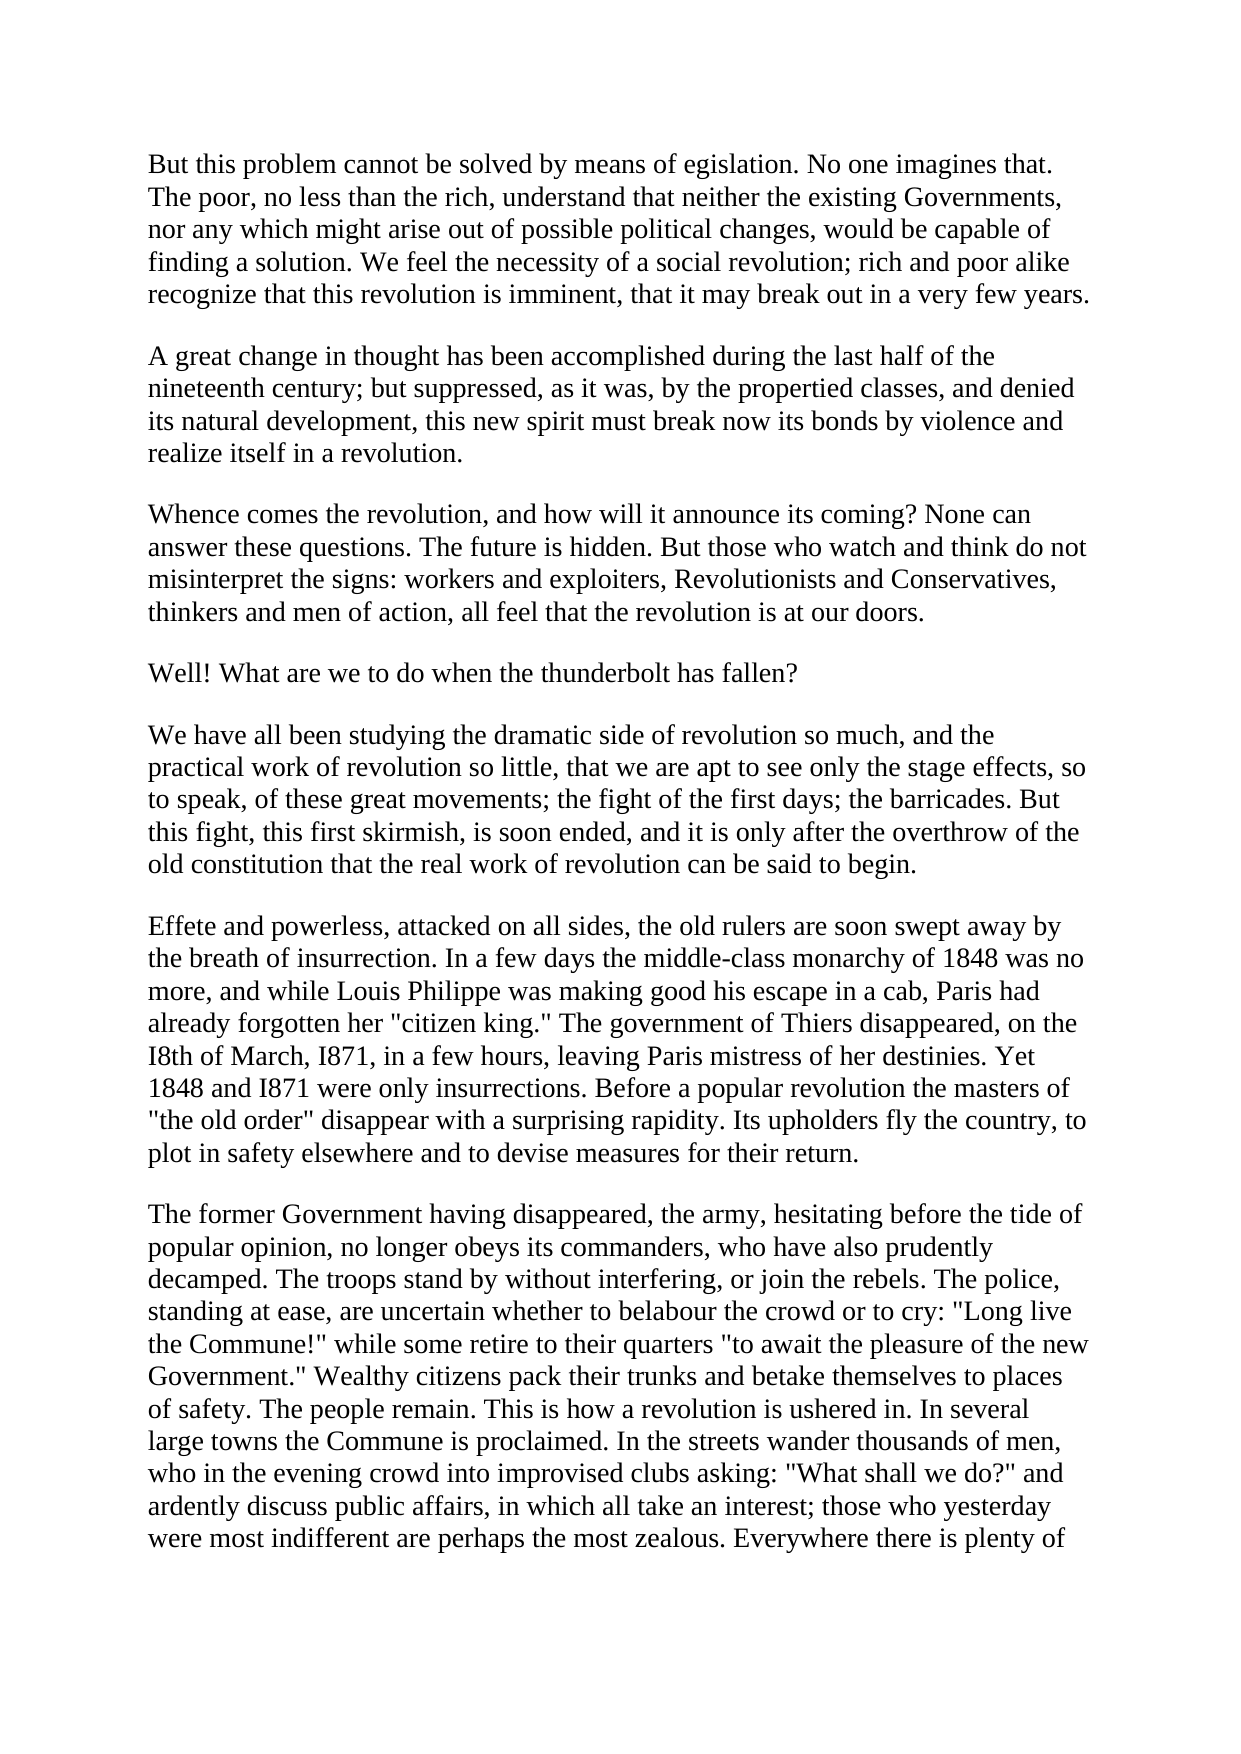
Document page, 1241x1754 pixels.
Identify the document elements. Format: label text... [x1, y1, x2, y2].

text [148, 1197, 1093, 1554]
text Well! What are we to do when the thunderbolt has fallen? [148, 656, 1093, 689]
text We have all been studying the dramatic side of revolution so much, and the practical work of revolution so little, that we are apt to see only the stage effects, so to speak, of these great movements; the fight of the first days; the barricades. But this fight, this first skirmish, is soon ended, and it is only after the overthrow of the old constitution that the real work of revolution can be said to begin. [148, 718, 1093, 880]
text A great change in thought has been accomplished during the last half of the nineteenth century; but suppressed, as it was, by the propertied classes, and denied its natural development, this new spirit must break now its bonds by violence and realize itself in a revolution. [148, 339, 1093, 468]
text Whence comes the revolution, and how will it announce its coming? None can answer these questions. The future is hidden. But those who watch and think do not misinterpret the signs: workers and exploiters, Revolutionists and Conservatives, thinkers and men of action, all feel that the revolution is at our doors. [148, 497, 1093, 627]
text Effete and powerless, attacked on all sides, the old rulers are soon swept away by the breath of insurrection. In a few days the middle-class monarchy of 1848 was no more, and while Louis Philippe was making good his escape in a cab, Paris had already forgotten her "citizen king." The government of Thiers disappeared, on the I8th of March, I871, in a few hours, leaving Paris mistress of her destinies. Yet 1848 and I871 were only insurrections. Before a popular revolution the masters of "the old order" disappear with a surprising rapidity. Its upholders fly the country, to plot in safety elsewhere and to devise measures for their return. [148, 909, 1093, 1168]
text But this problem cannot be solved by means of egislation. No one imagines that. The poor, no less than the rich, understand that neither the existing Governments, nor any which might arise out of possible political changes, would be capable of finding a solution. We feel the necessity of a social revolution; rich and poor alike recognize that this revolution is imminent, that it may break out in a very few years. [148, 148, 1093, 309]
